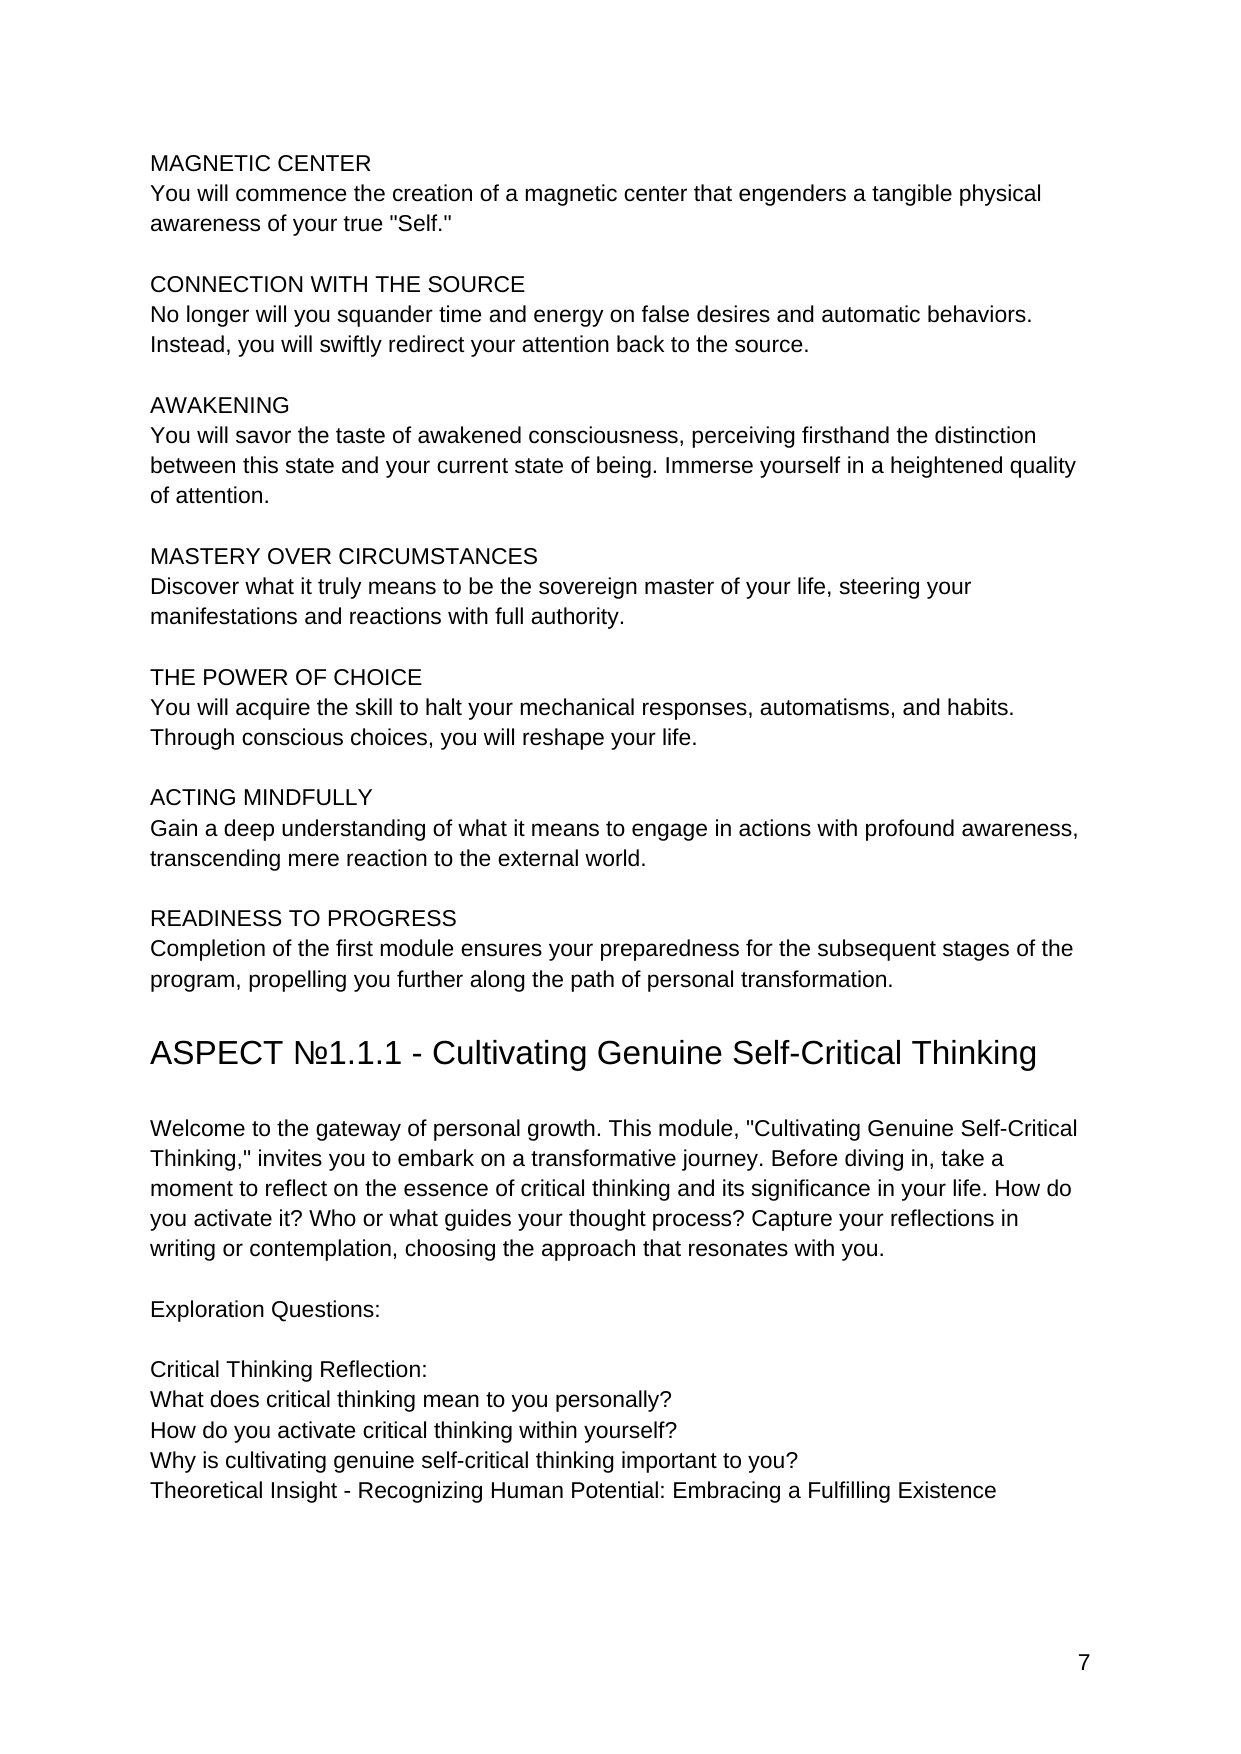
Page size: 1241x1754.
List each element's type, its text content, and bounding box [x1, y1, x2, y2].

text You will commence the creation of a magnetic center that engenders a tangible physical awareness of your true "Self." [150, 180, 1090, 237]
text CONNECTION WITH THE SOURCE [150, 271, 1090, 297]
text Theoretical Insight - Recognizing Human Potential: Embracing a Fulfilling Existence [150, 1477, 1090, 1503]
text Discover what it truly means to be the sovereign master of your life, steering your manifestations and reactions with full authority. [150, 573, 1090, 629]
text How do you activate critical thinking within yourself? [150, 1417, 1090, 1443]
text What does critical thinking mean to you personally? [150, 1386, 1090, 1413]
text THE POWER OF CHOICE [150, 663, 1090, 690]
text ACTING MINDFULLY [150, 784, 1090, 811]
text You will acquire the skill to halt your mechanical responses, automatisms, and habits. Through conscious choices, you will reshape your life. [150, 694, 1090, 750]
text Completion of the first module ensures your preparedness for the subsequent stages of the program, propelling you further along the path of personal transformation. [150, 935, 1090, 992]
text Critical Thinking Reflection: [150, 1356, 1090, 1382]
text Exploration Questions: [150, 1296, 1090, 1322]
text Why is cultivating genuine self-critical thinking important to you? [150, 1447, 1090, 1473]
text Gain a deep understanding of what it means to engage in actions with profound awareness, transcending mere reaction to the external world. [150, 814, 1090, 871]
text Welcome to the gateway of personal growth. This module, "Cultivating Genuine Self-Critical Thinking," invites you to embark on a transformative journey. Before diving in, take a moment to reflect on the essence of critical thinking and its significance in your life. How do you activate it? Who or what guides your thought process? Capture your reflections in writing or contemplation, choosing the approach that resonates with you. [150, 1114, 1090, 1262]
text You will savor the taste of awakened consciousness, perceiving firsthand the distinction between this state and your current state of being. Immerse yourself in a heightened quality of attention. [150, 422, 1090, 509]
text MAGNETIC CENTER [150, 150, 1090, 176]
text READINESS TO PROGRESS [150, 905, 1090, 932]
text No longer will you squander time and energy on false desires and automatic behaviors. Instead, you will swiftly redirect your attention back to the source. [150, 301, 1090, 358]
text AWAKENING [150, 392, 1090, 418]
text MASTERY OVER CIRCUMSTANCES [150, 543, 1090, 569]
subtitle ASPECT №1.1.1 - Cultivating Genuine Self-Critical Thinking [150, 1033, 1090, 1072]
